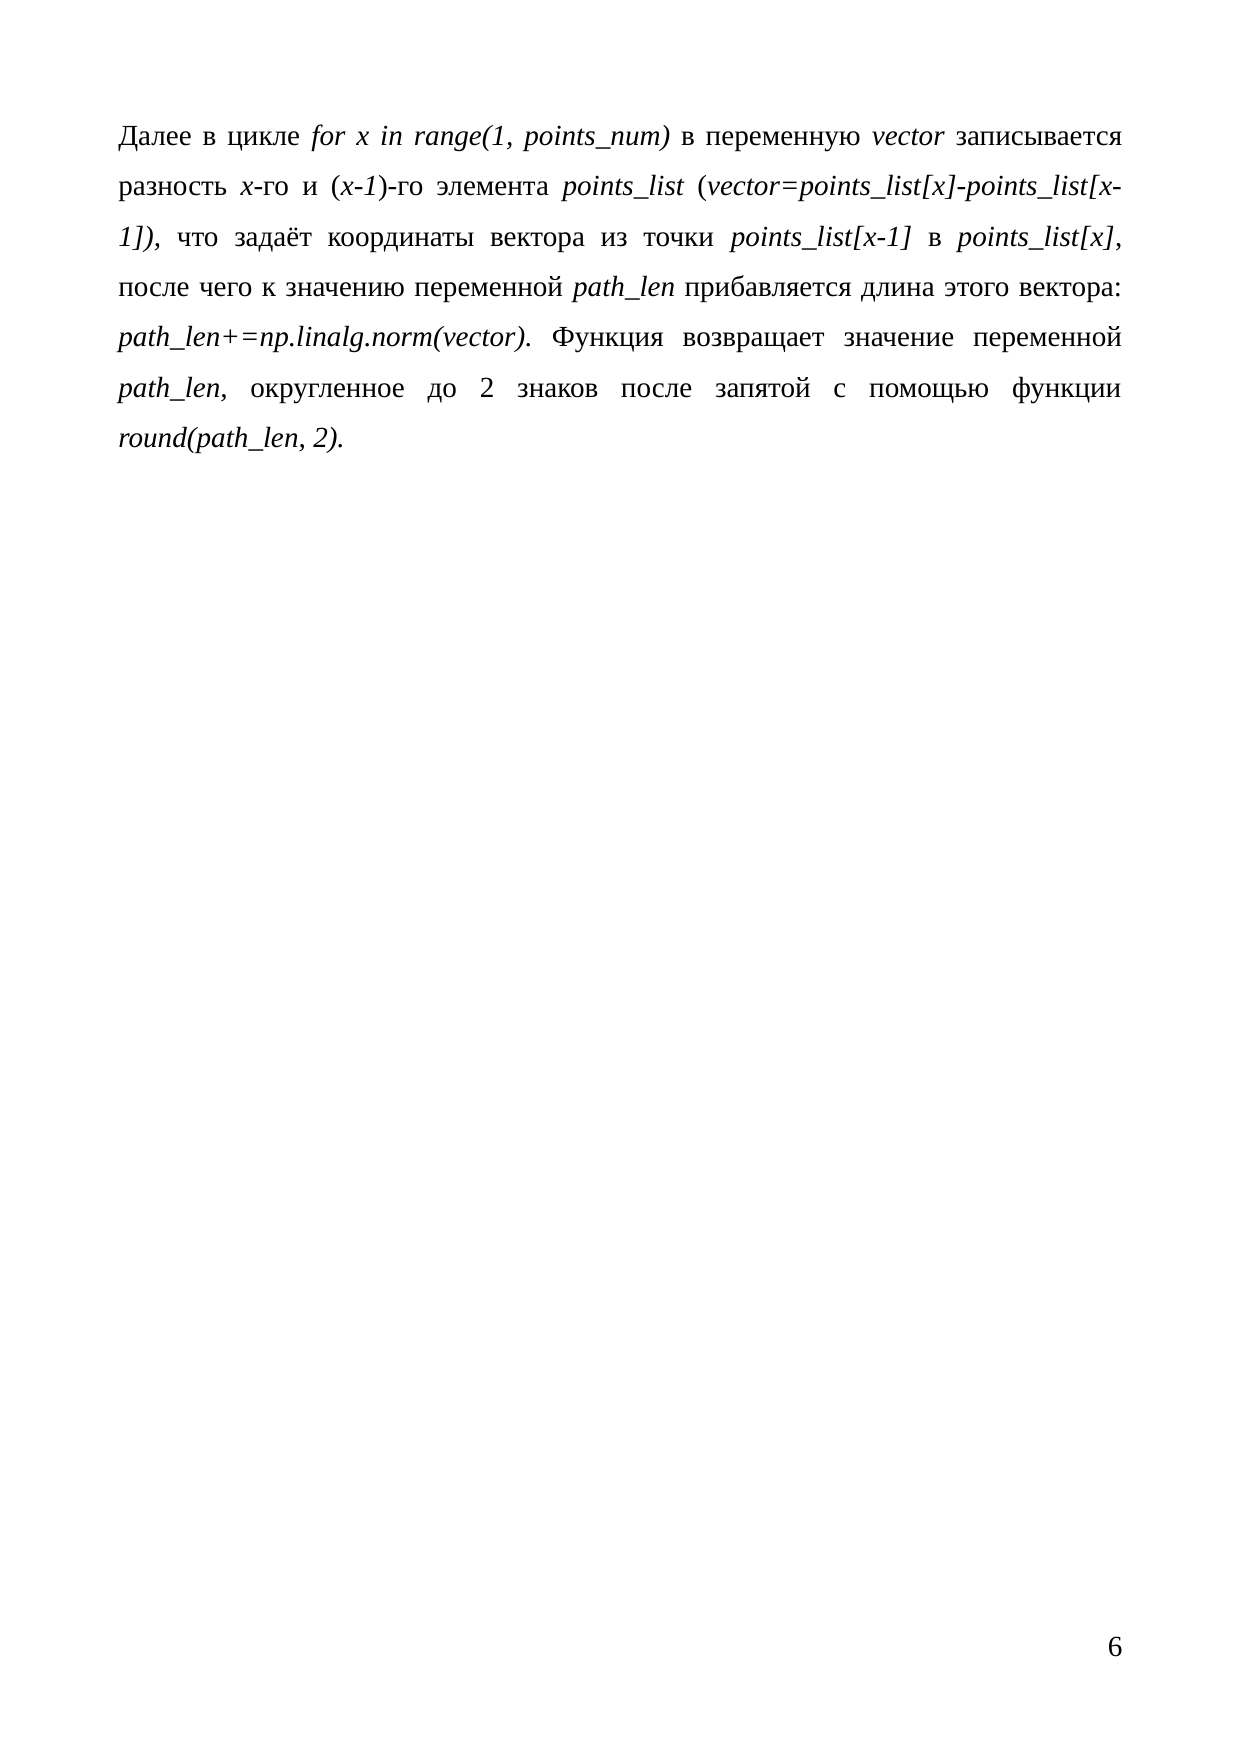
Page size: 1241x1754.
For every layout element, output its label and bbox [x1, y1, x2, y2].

text [118, 118, 1122, 453]
